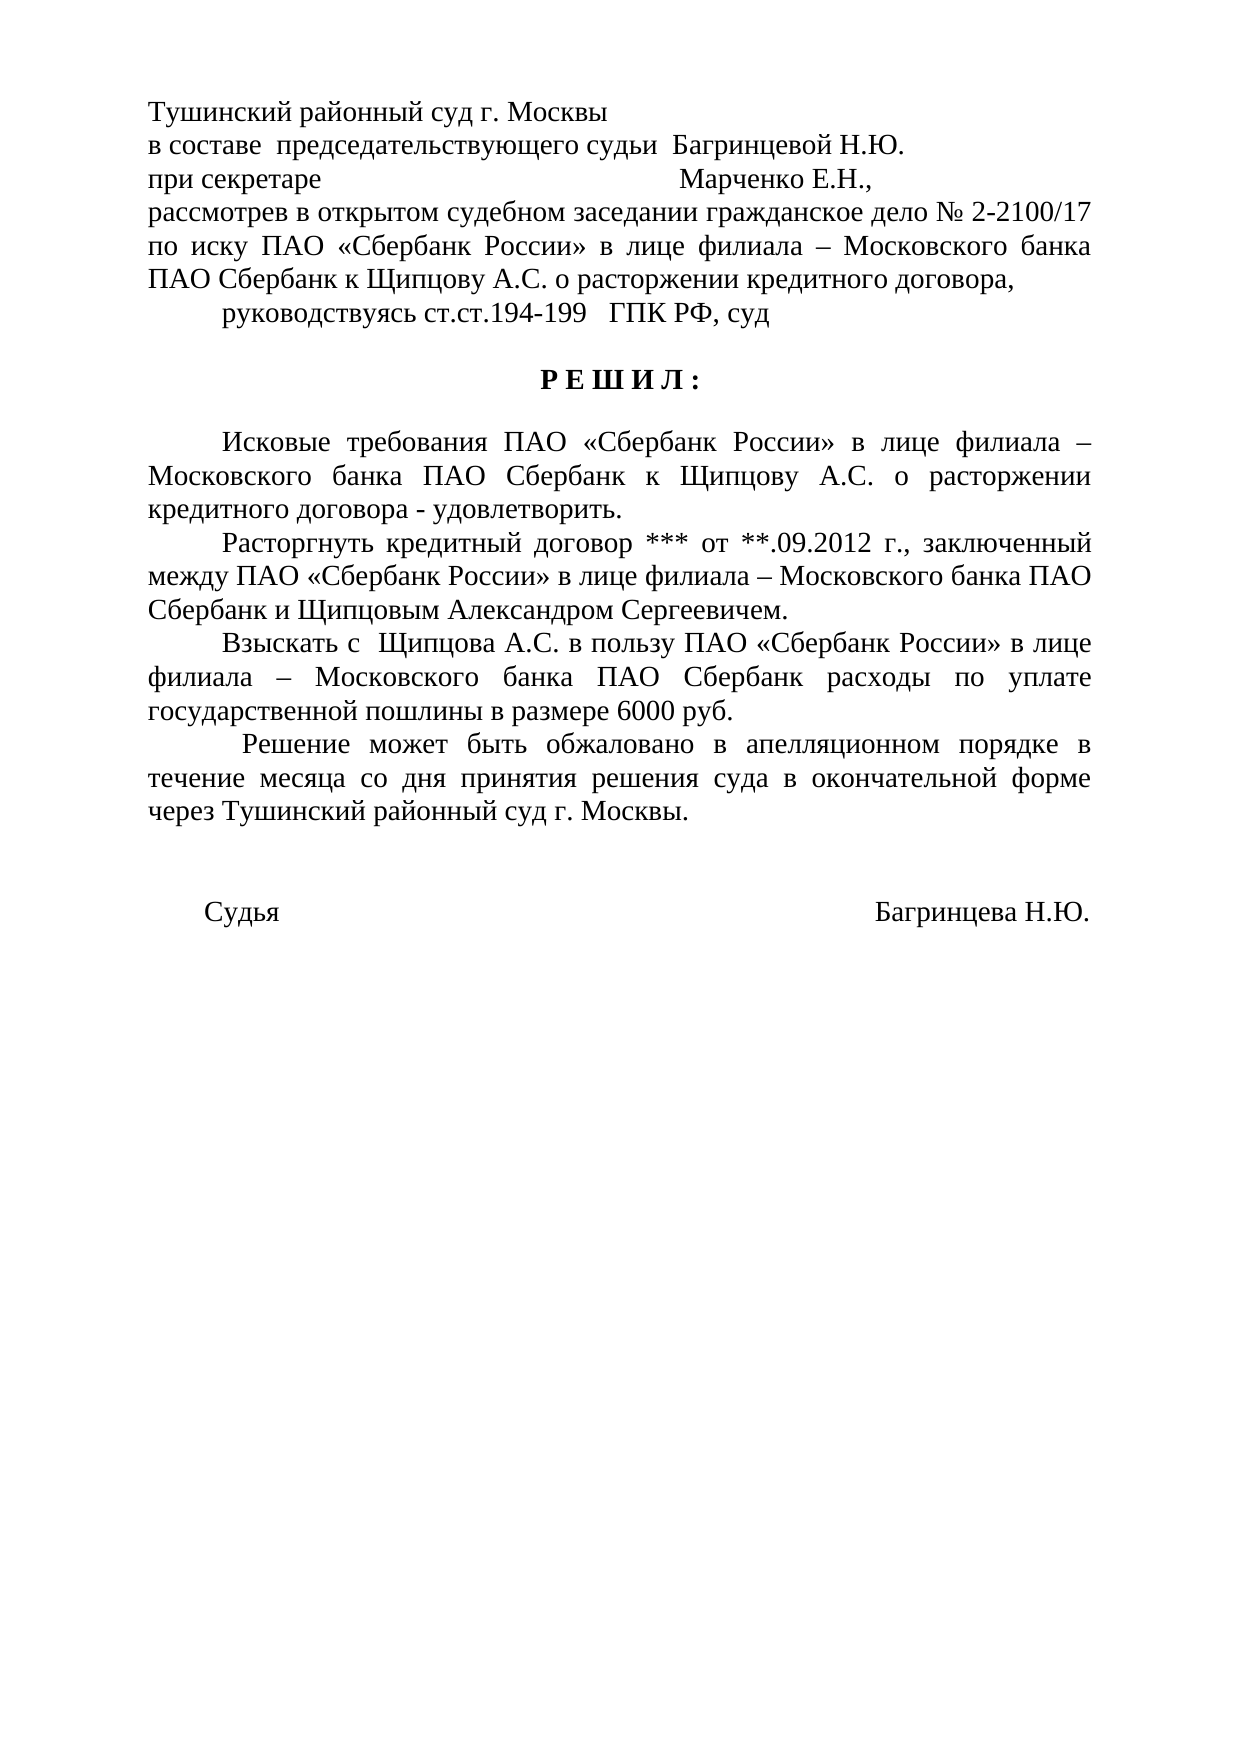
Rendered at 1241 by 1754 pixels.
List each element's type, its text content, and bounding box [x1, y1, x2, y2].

text Р Е Ш И Л : [148, 362, 1092, 396]
text рассмотрев в открытом судебном заседании гражданское дело № 2-2100/17 по иску ПАО «Сбербанк России» в лице филиала – Московского банка ПАО Сбербанк к Щипцову А.С. о расторжении кредитного договора, [148, 194, 1092, 295]
text Решение может быть обжаловано в апелляционном порядке в течение месяца со дня принятия решения суда в окончательной форме через Тушинский районный суд г. Москвы. [148, 726, 1092, 827]
text руководствуясь ст.ст.194-199 ГПК РФ, суд [148, 295, 1092, 328]
text Расторгнуть кредитный договор *** от **.09.2012 г., заключенный между ПАО «Сбербанк России» в лице филиала – Московского банка ПАО Сбербанк и Щипцовым Александром Сергеевичем. [148, 525, 1092, 626]
text при секретаре Марченко Е.Н., [148, 161, 1092, 194]
text Исковые требования ПАО «Сбербанк России» в лице филиала – Московского банка ПАО Сбербанк к Щипцову А.С. о расторжении кредитного договора - удовлетворить. [148, 424, 1092, 525]
text Судья Багринцева Н.Ю. [148, 894, 1092, 927]
text в составе председательствующего судьи Багринцевой Н.Ю. [148, 127, 1092, 161]
text Взыскать с Щипцова А.С. в пользу ПАО «Сбербанк России» в лице филиала – Московского банка ПАО Сбербанк расходы по уплате государственной пошлины в размере 6000 руб. [148, 626, 1092, 726]
subtitle Тушинский районный суд г. Москвы [148, 94, 1092, 127]
